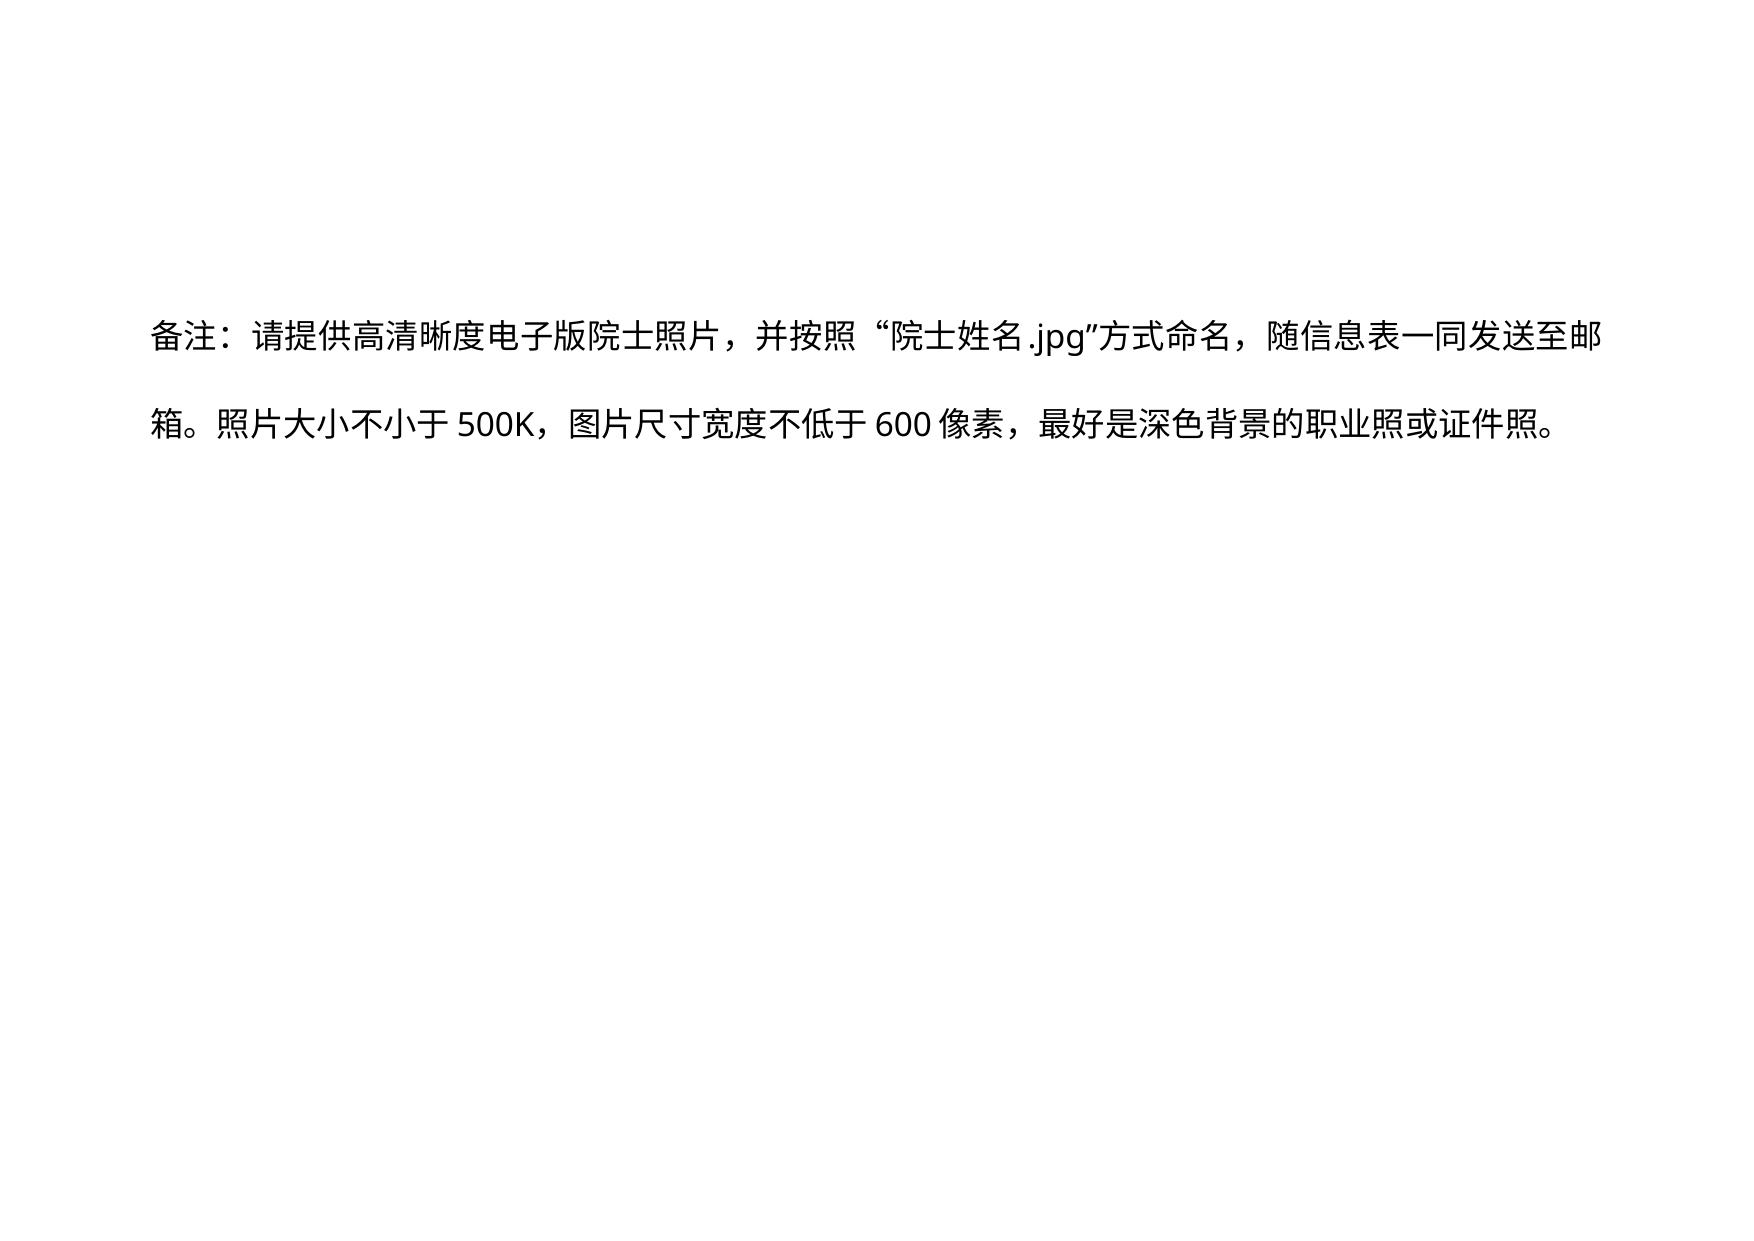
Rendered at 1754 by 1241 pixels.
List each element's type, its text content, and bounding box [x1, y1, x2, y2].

text 备注：请提供高清晰度电子版院士照片，并按照“院士姓名.jpg”方式命名，随信息表一同发送至邮箱。照片大小不小于500K，图片尺寸宽度不低于600像素，最好是深色背景的职业照或证件照。 [150, 289, 1604, 466]
